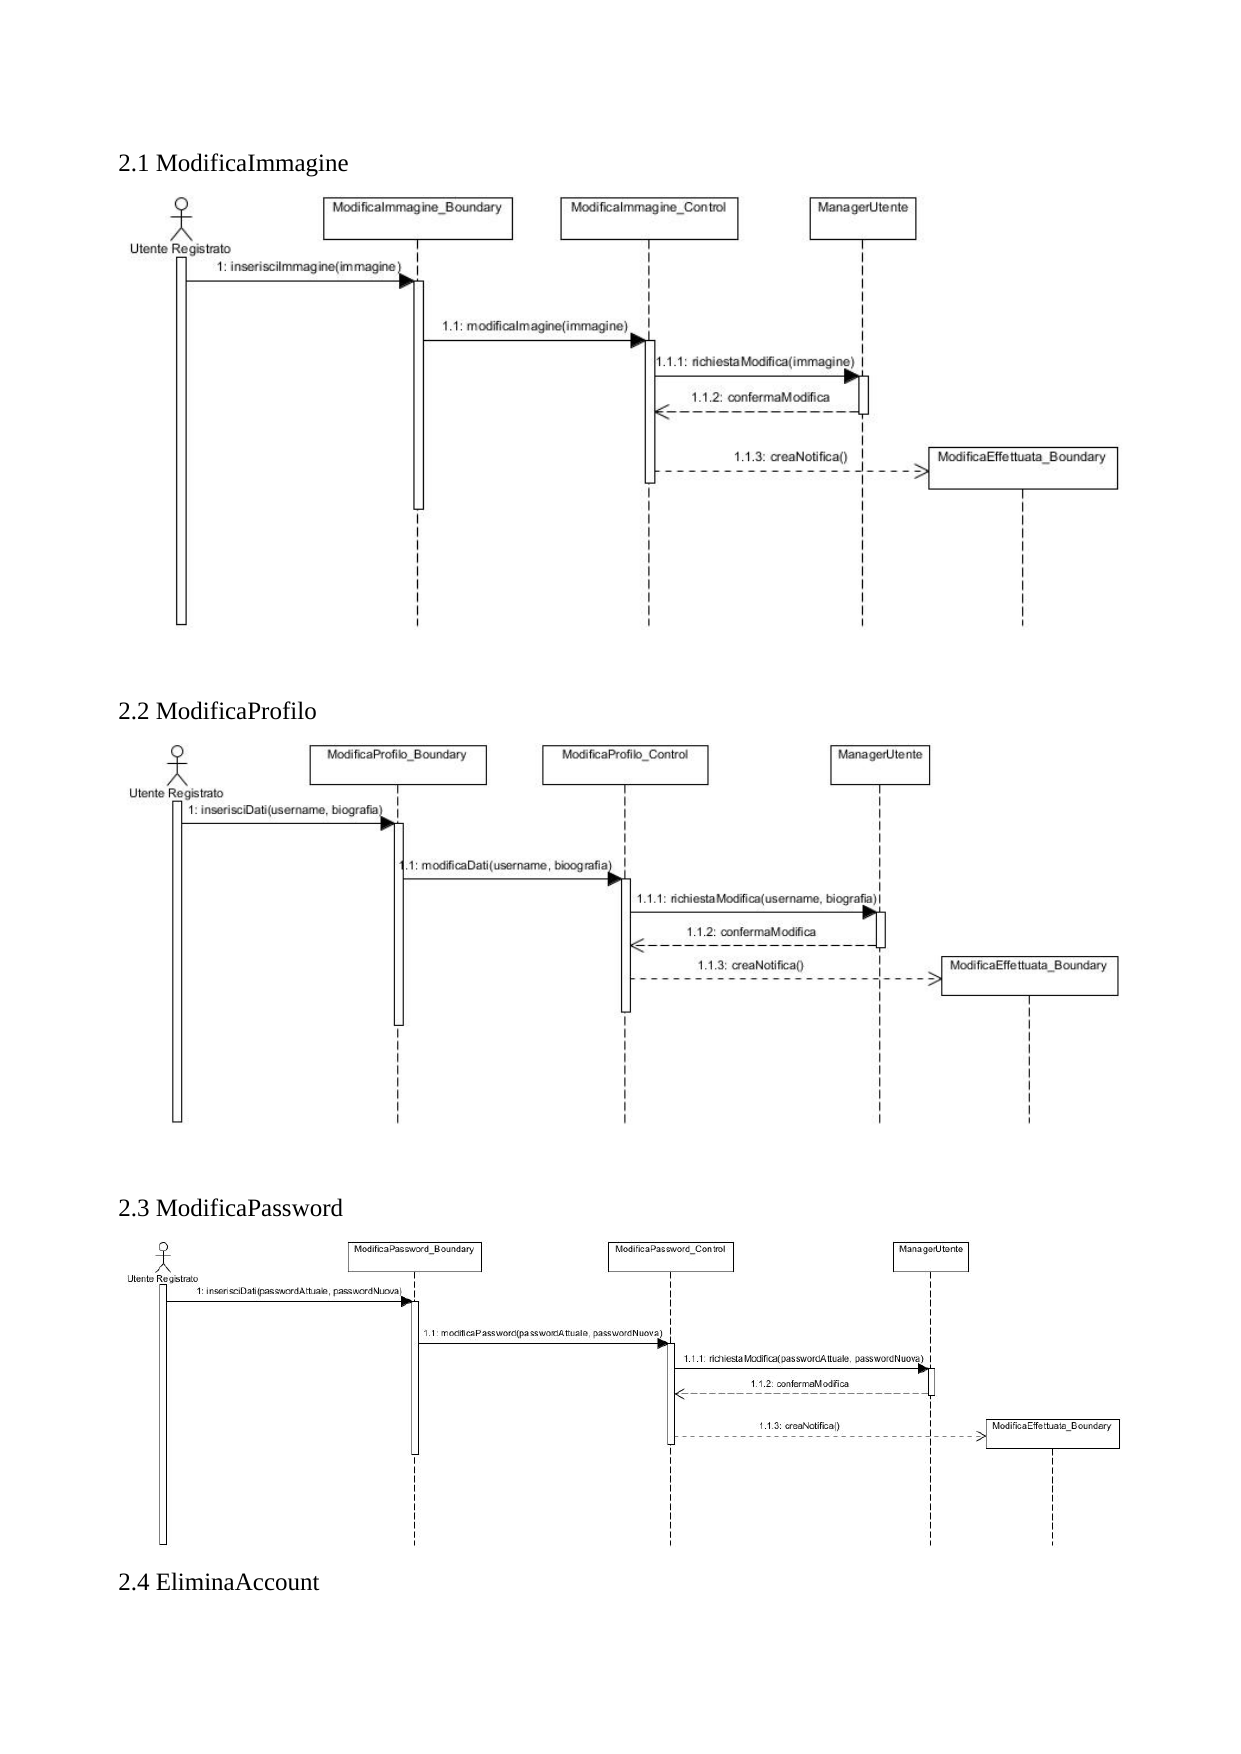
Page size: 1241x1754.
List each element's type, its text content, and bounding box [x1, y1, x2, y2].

picture [118, 743, 1123, 1127]
picture [118, 195, 1123, 630]
picture [118, 1240, 1123, 1548]
text 2.3 ModificaPassword [118, 1193, 1122, 1222]
text 2.4 EliminaAccount [118, 1567, 1122, 1595]
text 2.1 ModificaImmagine [118, 148, 1122, 176]
text 2.2 ModificaProfilo [118, 696, 1122, 724]
